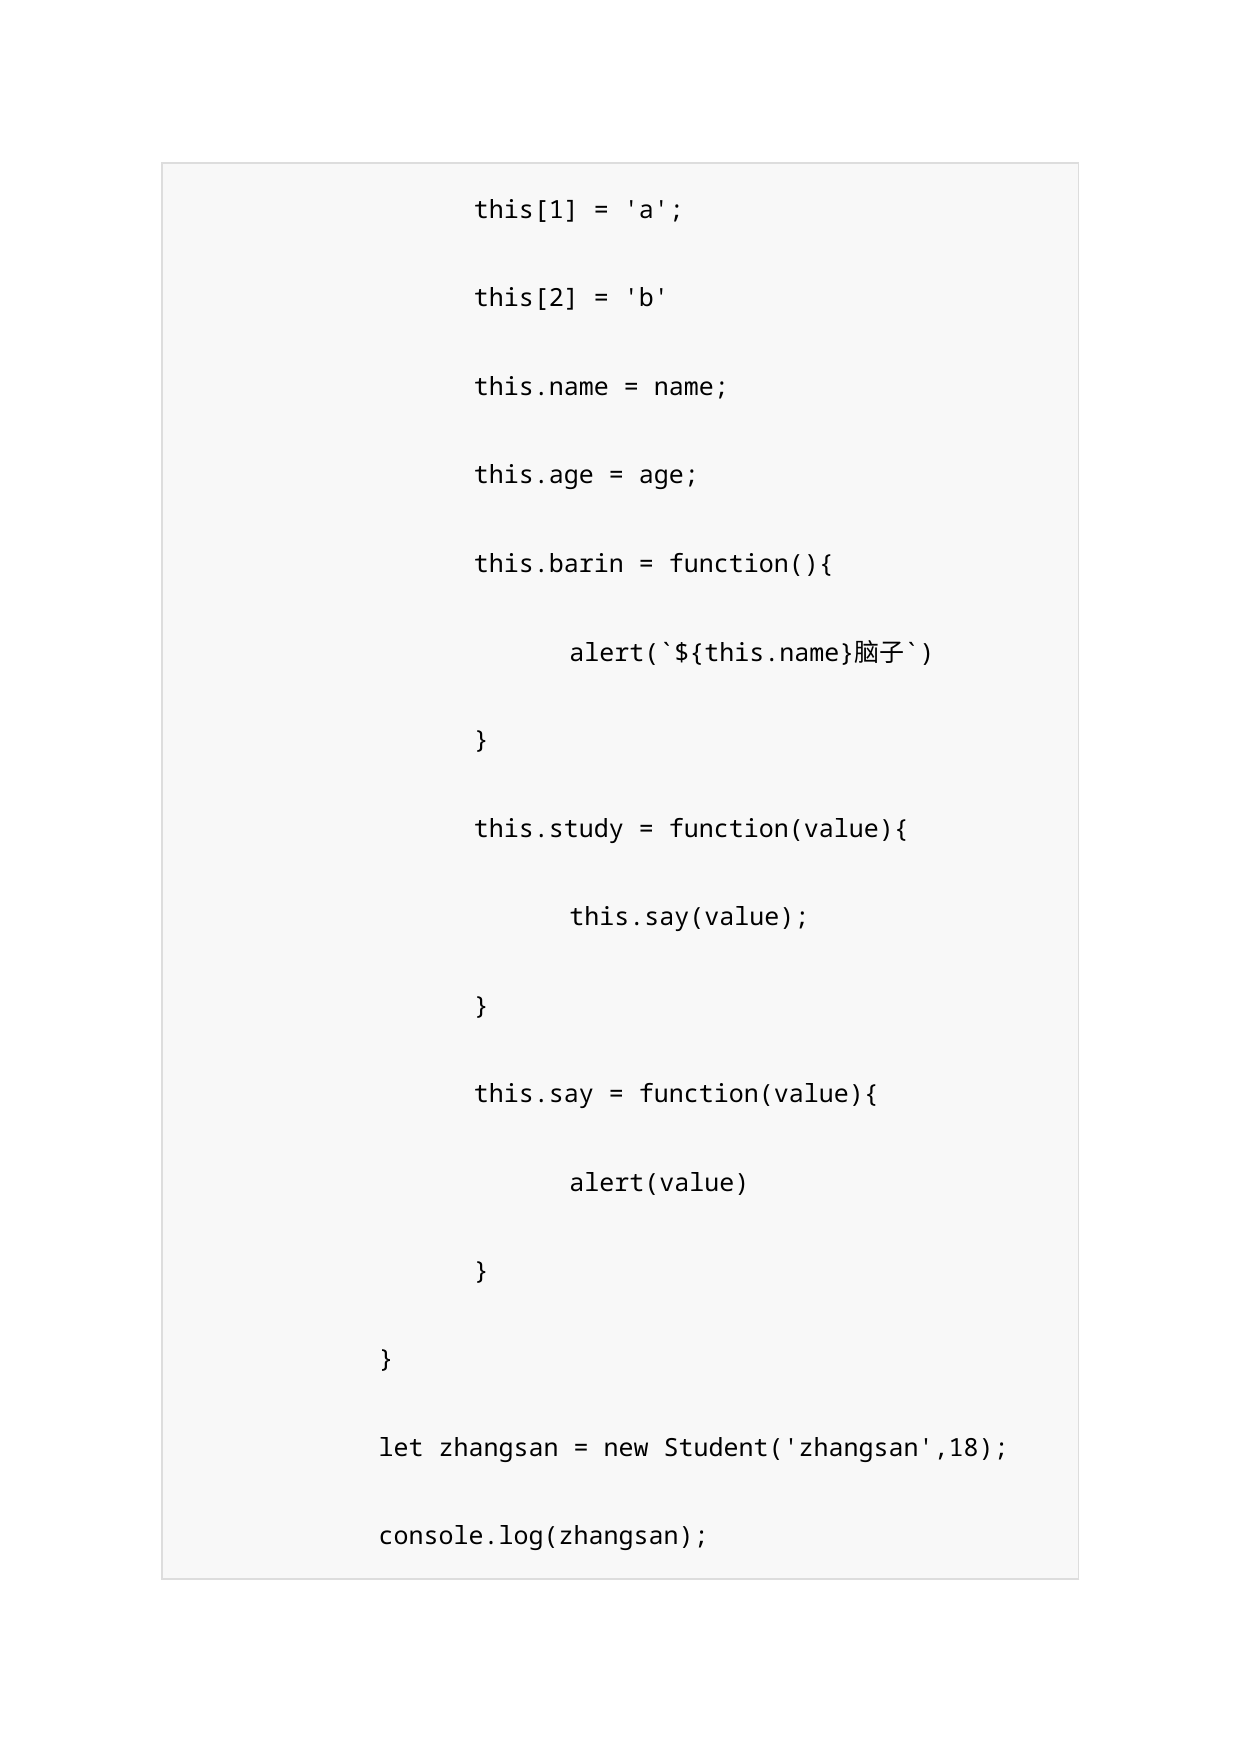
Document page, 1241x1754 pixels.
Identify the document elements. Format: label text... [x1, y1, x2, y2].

text this.barin = function(){ [163, 516, 1078, 595]
text console.log(zhangsan); [163, 1488, 1078, 1578]
text this.name = name; [163, 339, 1078, 418]
text this.age = age; [163, 427, 1078, 506]
text } [163, 1312, 1078, 1391]
text this.study = function(value){ [163, 781, 1078, 860]
text } [163, 693, 1078, 772]
text } [163, 958, 1078, 1037]
text this.say = function(value){ [163, 1046, 1078, 1125]
text this.say(value); [163, 869, 1078, 948]
text } [163, 1223, 1078, 1302]
text this[1] = 'a'; [163, 164, 1078, 241]
text alert(value) [163, 1135, 1078, 1214]
text let zhangsan = new Student('zhangsan',18); [163, 1400, 1078, 1479]
text alert(`${this.name}脑子`) [163, 604, 1078, 683]
text this[2] = 'b' [163, 250, 1078, 329]
